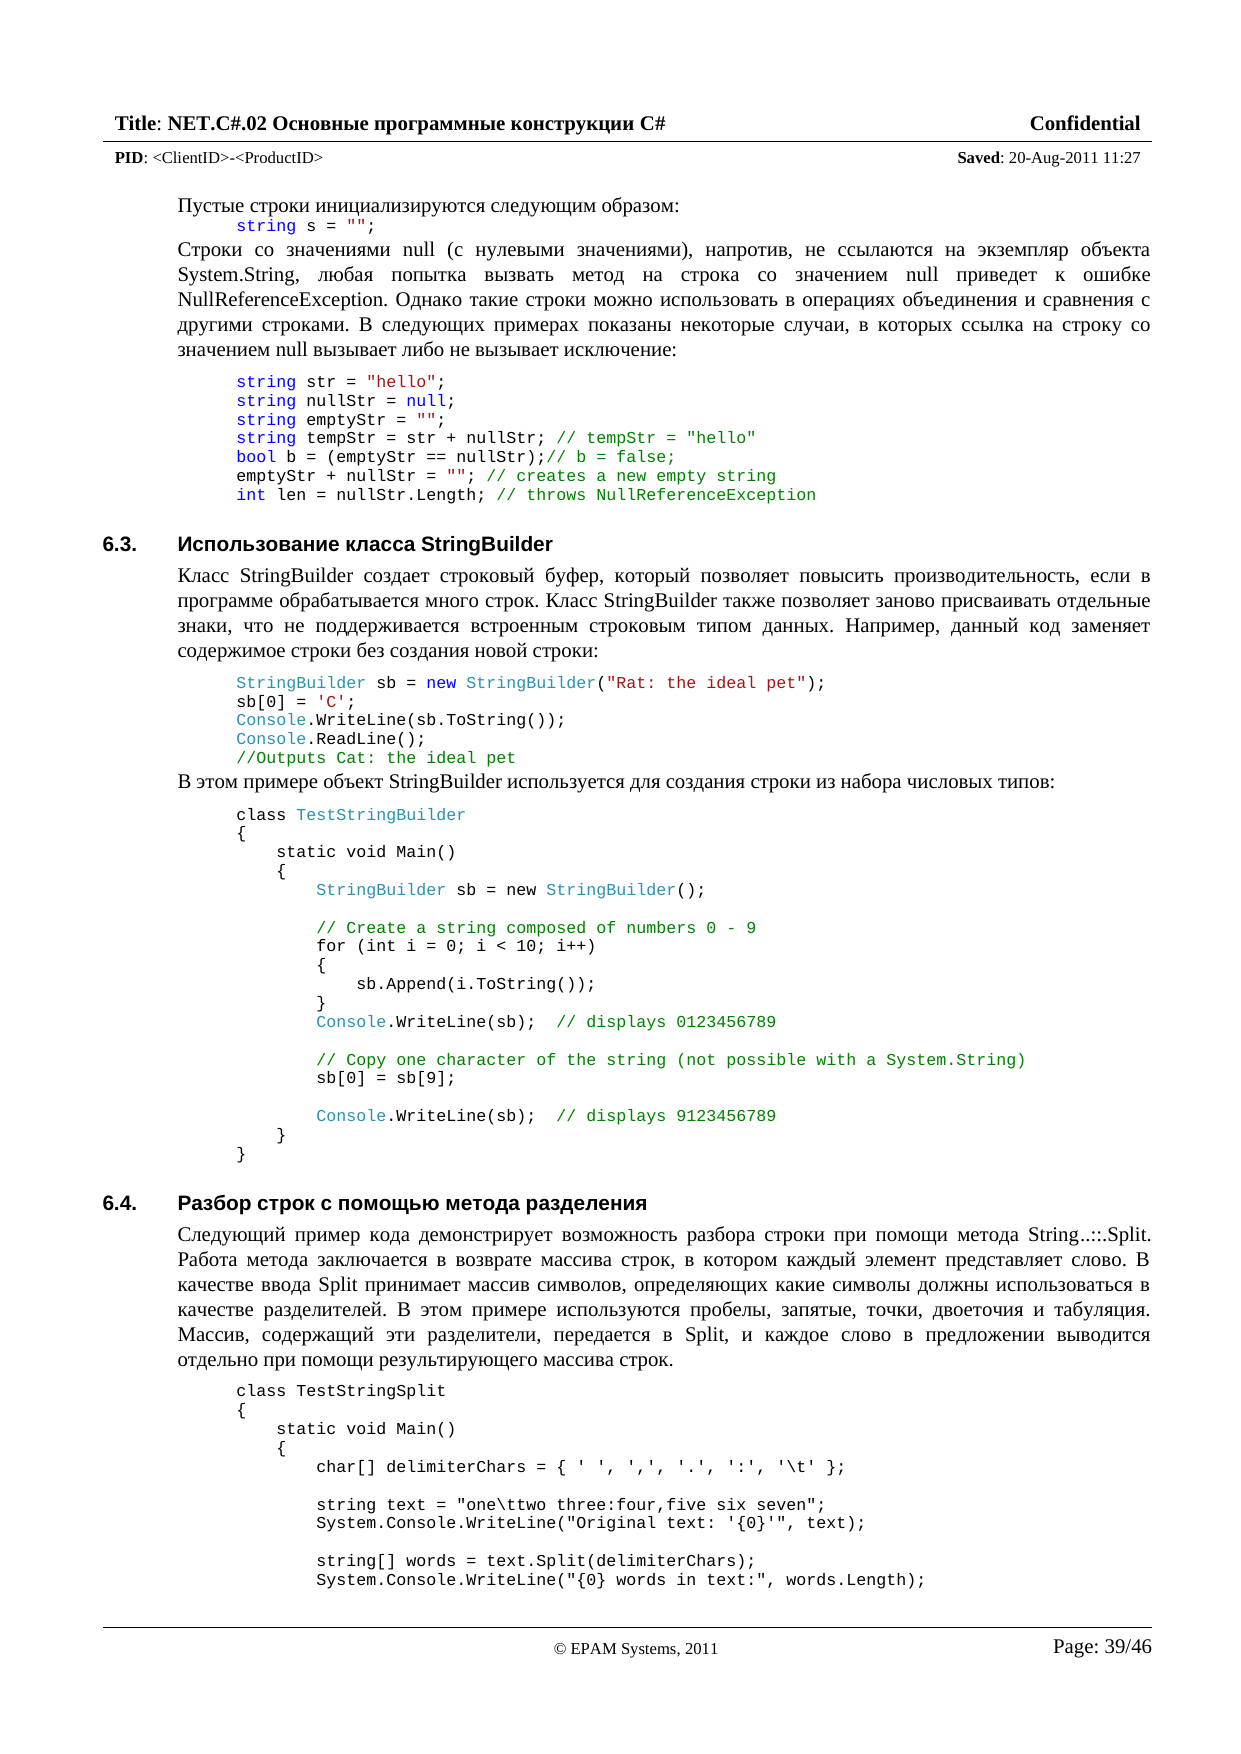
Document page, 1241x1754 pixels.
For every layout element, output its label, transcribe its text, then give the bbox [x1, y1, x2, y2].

subtitle Использование класса StringBuilder [102, 531, 1152, 556]
text char[] delimiterChars = { ' ', ',', '.', ':', '\t' }; [236, 1458, 1107, 1477]
text //Outputs Cat: the ideal pet [236, 750, 1107, 768]
text // Copy one character of the string (not possible with a System.String) [236, 1051, 1107, 1070]
text Console.WriteLine(sb.ToString()); [236, 712, 1107, 731]
text static void Main() [236, 844, 1107, 863]
text Класс StringBuilder создает строковый буфер, который позволяет повысить производительность, если в программе обрабатывается много строк. Класс StringBuilder также позволяет заново присваивать отдельные знаки, что не поддерживается встроенным строковым типом данных. Например, данный код заменяет содержимое строки без создания новой строки: [177, 562, 1152, 662]
text string text = "one\ttwo three:four,five six seven"; [236, 1496, 1107, 1515]
text Строки со значениями null (с нулевыми значениями), напротив, не ссылаются на экземпляр объекта System..::.String, любая попытка вызвать метод на строка со значением null приведет к ошибке NullReferenceException. Однако такие строки можно использовать в операциях объединения и сравнения с другими строками. В следующих примерах показаны некоторые случаи, в которых ссылка на строку со значением null вызывает либо не вызывает исключение: [177, 236, 1152, 361]
subtitle Разбор строк с помощью метода разделения [102, 1189, 1152, 1214]
text В этом примере объект StringBuilder используется для создания строки из набора числовых типов: [177, 768, 1152, 793]
text int len = nullStr.Length; // throws NullReferenceException [236, 487, 1107, 506]
text } [236, 1127, 1107, 1145]
text } [236, 994, 1107, 1013]
text for (int i = 0; i < 10; i++) [236, 938, 1107, 957]
text System.Console.WriteLine("Original text: '{0}'", text); [236, 1515, 1107, 1534]
text class TestStringBuilder [236, 806, 1107, 825]
text sb.Append(i.ToString()); [236, 976, 1107, 994]
text Console.ReadLine(); [236, 731, 1107, 750]
text System.Console.WriteLine("{0} words in text:", words.Length); [236, 1572, 1107, 1590]
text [177, 192, 1152, 217]
text Следующий пример кода демонстрирует возможность разбора строки при помощи метода String..::.Split. Работа метода заключается в возврате массива строк, в котором каждый элемент представляет слово. В качестве ввода Split принимает массив символов, определяющих какие символы должны использоваться в качестве разделителей. В этом примере используются пробелы, запятые, точки, двоеточия и табуляция. Массив, содержащий эти разделители, передается в Split, и каждое слово в предложении выводится отдельно при помощи результирующего массива строк. [177, 1221, 1152, 1371]
text sb[0] = 'C'; [236, 693, 1107, 712]
text static void Main() [236, 1421, 1107, 1439]
text class TestStringSplit [236, 1383, 1107, 1402]
text string nullStr = null; [236, 392, 1107, 411]
text { [236, 957, 1107, 976]
text sb[0] = sb[9]; [236, 1070, 1107, 1089]
text string emptyStr = ""; [236, 411, 1107, 430]
text string str = "hello"; [236, 373, 1107, 392]
text { [236, 863, 1107, 881]
text string s = ""; [236, 217, 1107, 236]
text { [236, 1402, 1107, 1421]
text // Create a string composed of numbers 0 - 9 [236, 919, 1107, 938]
text string tempStr = str + nullStr; // tempStr = "hello" [236, 430, 1107, 449]
text { [236, 825, 1107, 844]
text string[] words = text.Split(delimiterChars); [236, 1553, 1107, 1572]
text } [236, 1145, 1107, 1164]
text Console.WriteLine(sb); // displays 0123456789 [236, 1013, 1107, 1032]
text Console.WriteLine(sb); // displays 9123456789 [236, 1108, 1107, 1127]
text bool b = (emptyStr == nullStr);// b = false; [236, 449, 1107, 468]
text emptyStr + nullStr = ""; // creates a new empty string [236, 468, 1107, 487]
text StringBuilder sb = new StringBuilder(); [236, 881, 1107, 900]
text StringBuilder sb = new StringBuilder("Rat: the ideal pet"); [236, 674, 1107, 693]
text { [236, 1439, 1107, 1458]
